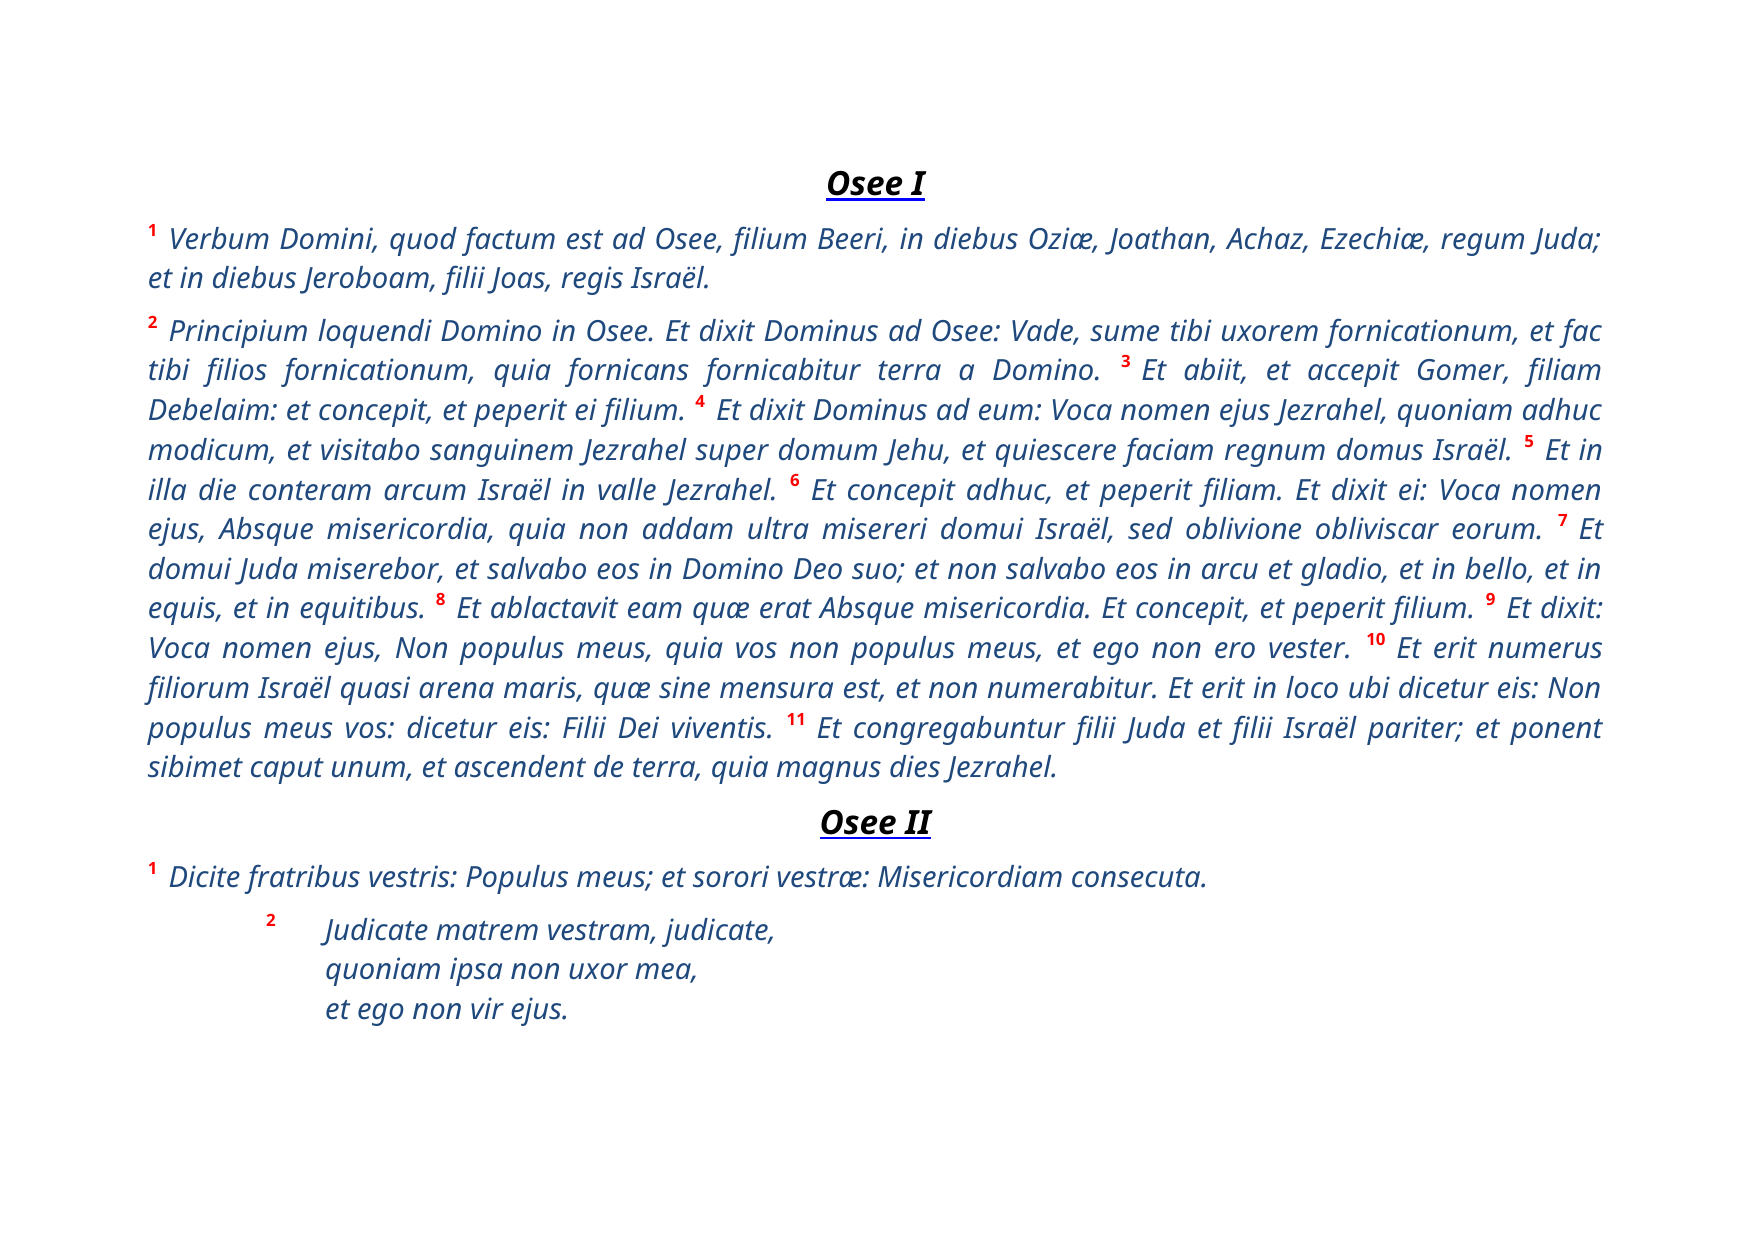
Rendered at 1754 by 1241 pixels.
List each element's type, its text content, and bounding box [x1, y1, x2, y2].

text 1 Verbum Domini, quod factum est ad Osee, filium Beeri, in diebus Oziæ, Joathan, Achaz, Ezechiæ, regum Juda; et in diebus Jeroboam, filii Joas, regis Israël. [148, 218, 1606, 297]
text 1 Dicite fratribus vestris: Populus meus; et sorori vestræ: Misericordiam consecuta. [148, 857, 1606, 896]
text Osee II [148, 799, 1606, 844]
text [266, 909, 1488, 1028]
text Osee I [148, 160, 1606, 206]
text 2 Principium loquendi Domino in Osee. Et dixit Dominus ad Osee: Vade, sume tibi uxorem fornicationum, et fac tibi filios fornicationum, quia fornicans fornicabitur terra a Domino. 3 Et abiit, et accepit Gomer, filiam Debelaim: et concepit, et peperit ei filium. 4 Et dixit Dominus ad eum: Voca nomen ejus Jezrahel, quoniam adhuc modicum, et visitabo sanguinem Jezrahel super domum Jehu, et quiescere faciam regnum domus Israël. 5 Et in illa die conteram arcum Israël in valle Jezrahel. 6 Et concepit adhuc, et peperit filiam. Et dixit ei: Voca nomen ejus, Absque misericordia, quia non addam ultra misereri domui Israël, sed oblivione obliviscar eorum. 7 Et domui Juda miserebor, et salvabo eos in Domino Deo suo; et non salvabo eos in arcu et gladio, et in bello, et in equis, et in equitibus. 8 Et ablactavit eam quæ erat Absque misericordia. Et concepit, et peperit filium. 9 Et dixit: Voca nomen ejus, Non populus meus, quia vos non populus meus, et ego non ero vester. 10 Et erit numerus filiorum Israël quasi arena maris, quæ sine mensura est, et non numerabitur. Et erit in loco ubi dicetur eis: Non populus meus vos: dicetur eis: Filii Dei viventis. 11 Et congregabuntur filii Juda et filii Israël pariter; et ponent sibimet caput unum, et ascendent de terra, quia magnus dies Jezrahel. [148, 310, 1606, 786]
